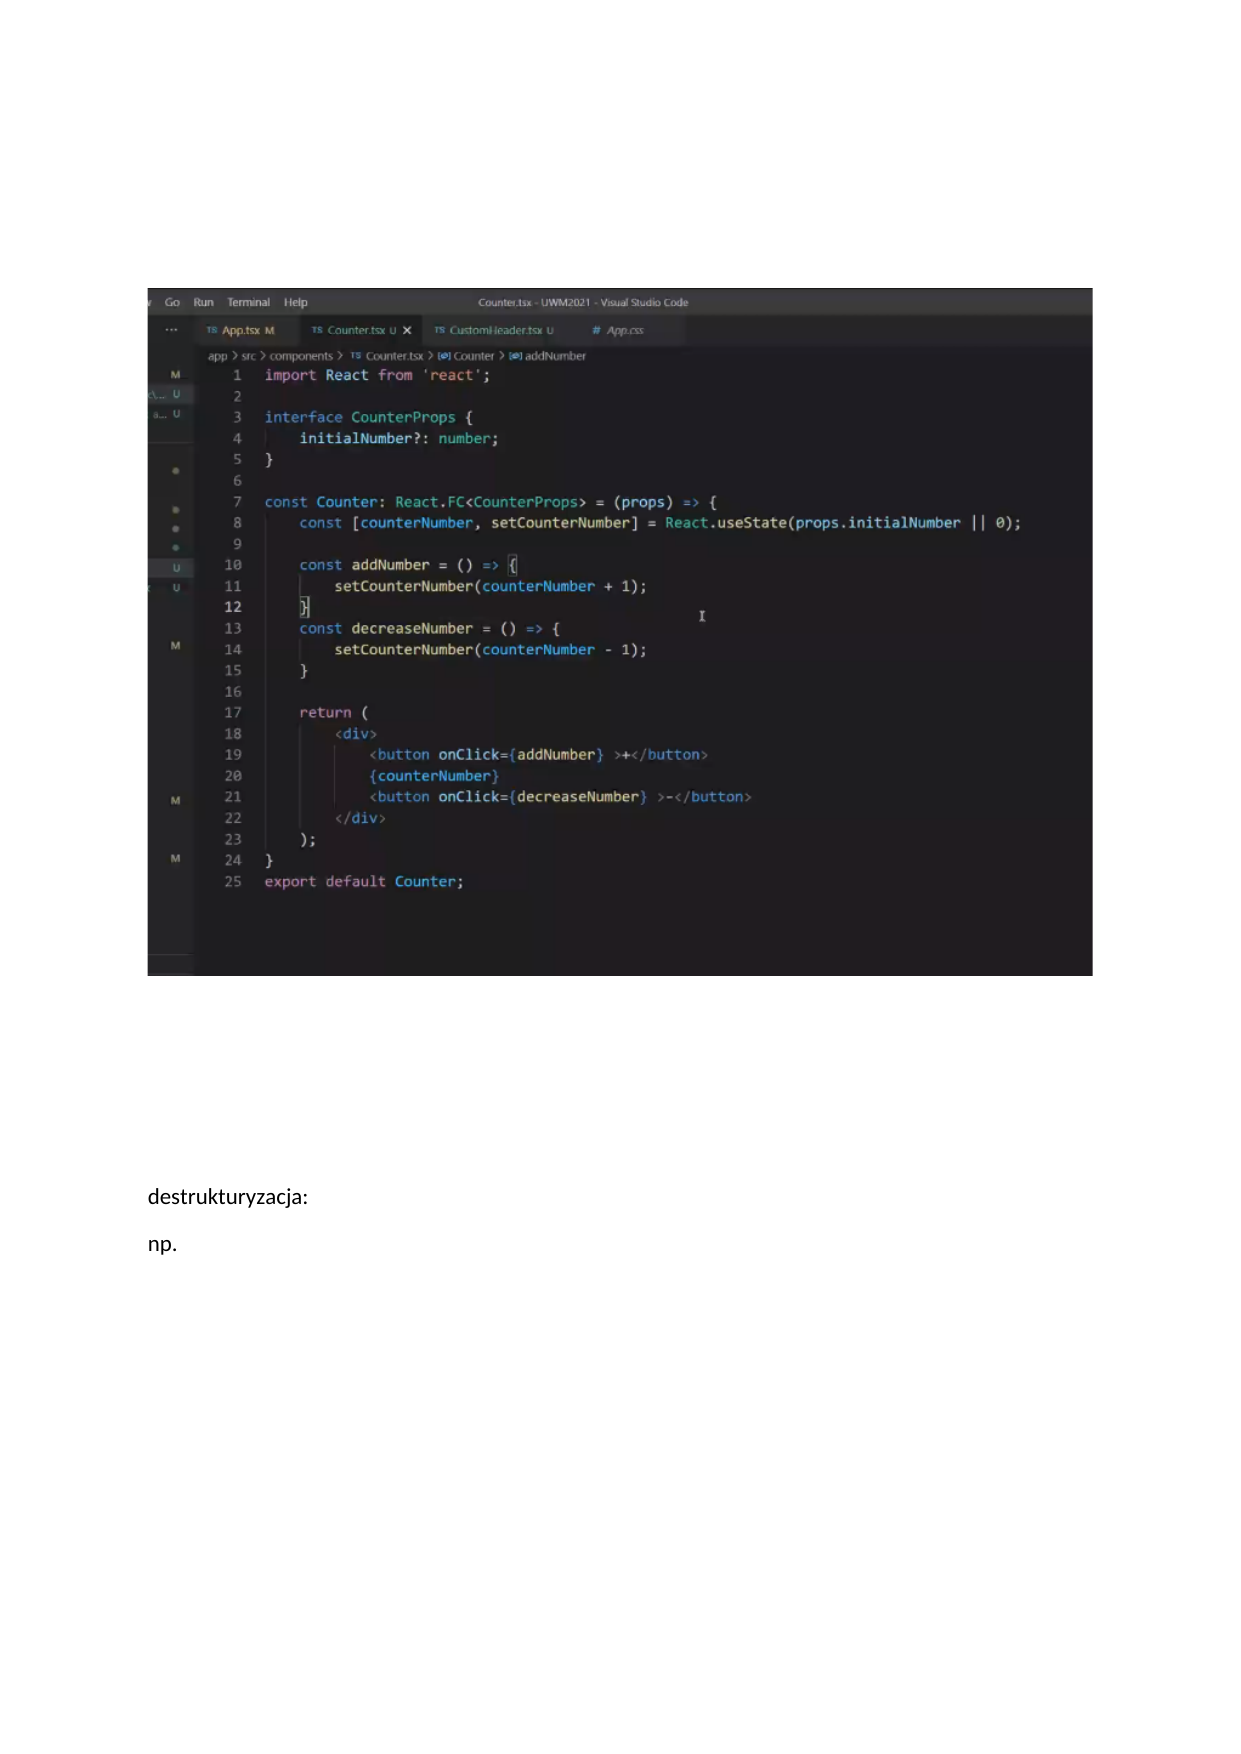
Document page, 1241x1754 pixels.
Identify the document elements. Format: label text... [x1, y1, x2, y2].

picture [147, 288, 1093, 976]
text destrukturyzacja: [148, 1182, 1093, 1210]
text np. [148, 1229, 1093, 1257]
